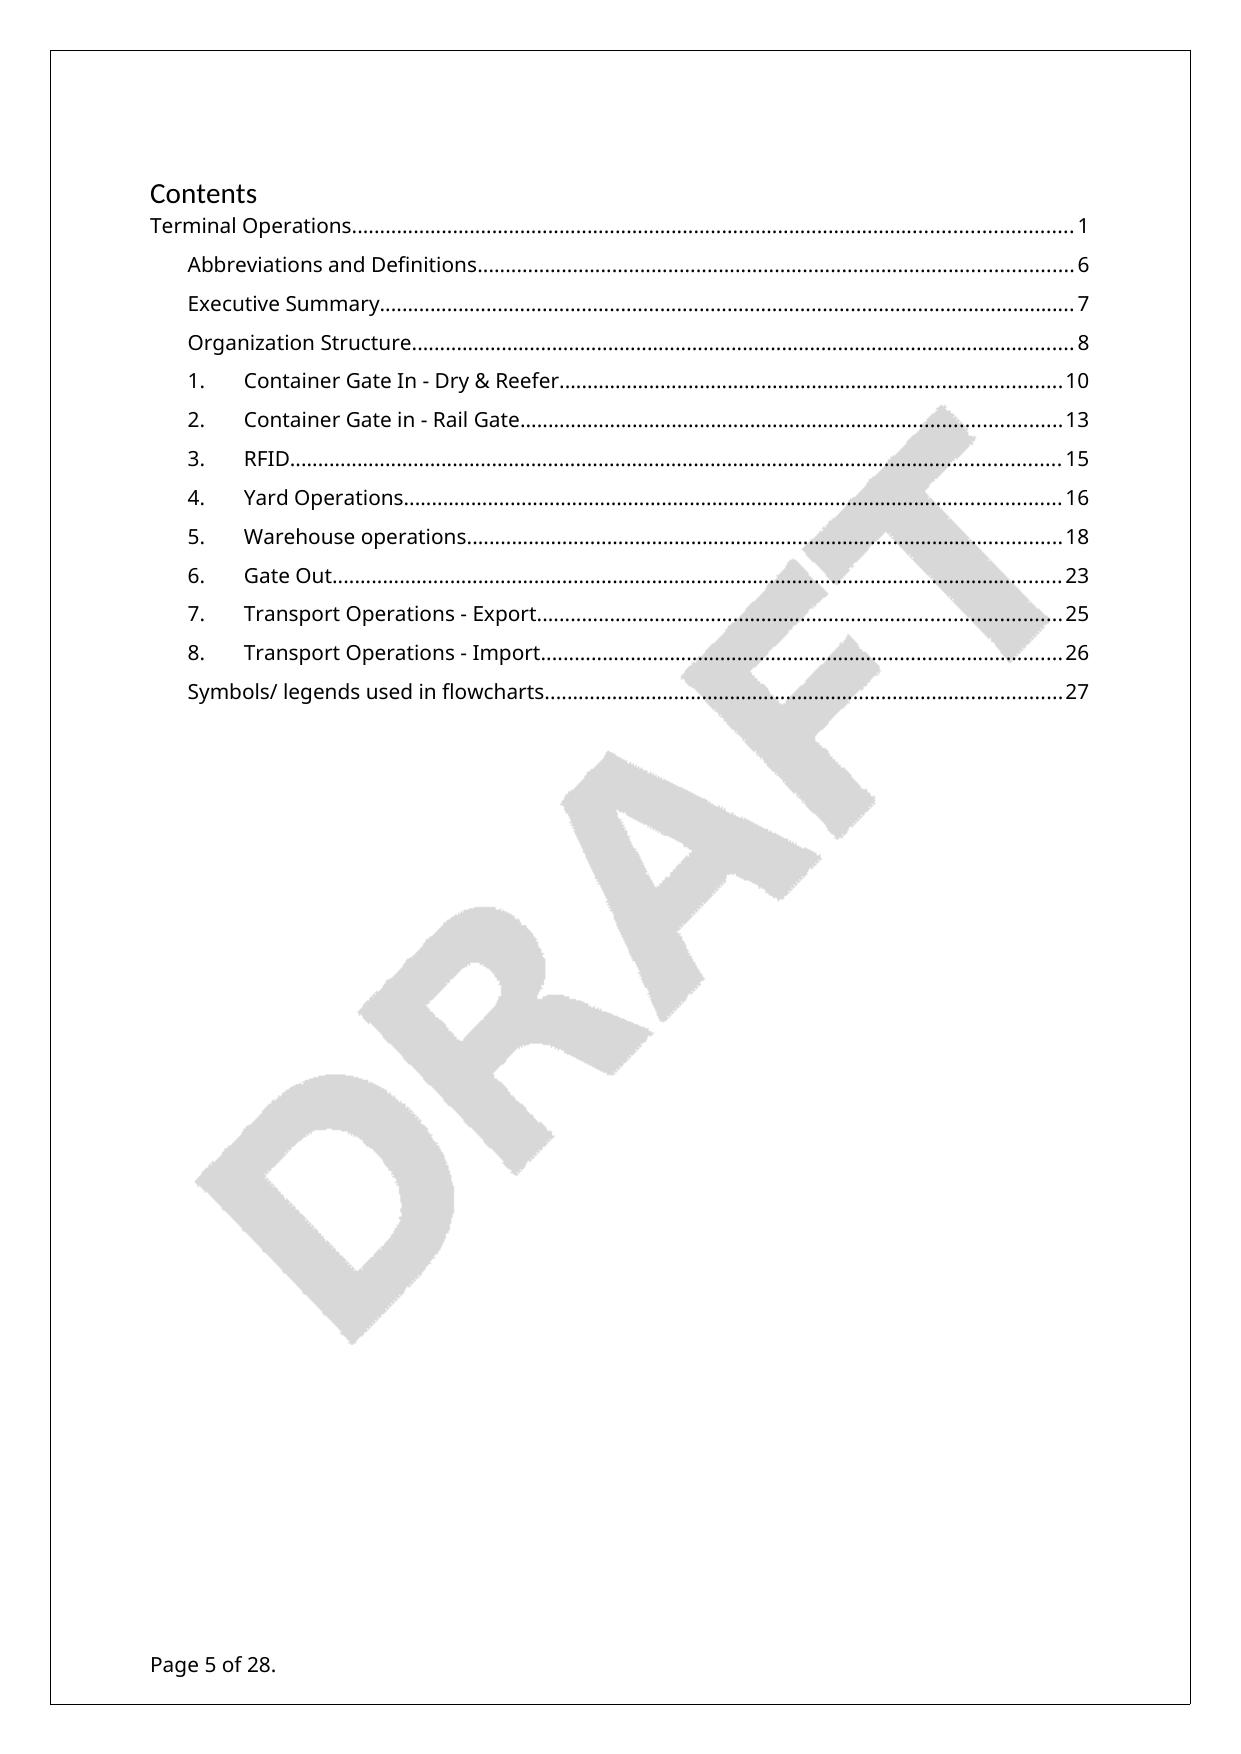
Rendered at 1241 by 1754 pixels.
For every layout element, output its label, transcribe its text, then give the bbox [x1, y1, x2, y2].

text 2. Container Gate in - Rail Gate 13 [187, 405, 1090, 434]
text 3. RFID 15 [187, 444, 1090, 473]
text Executive Summary 7 [187, 289, 1090, 317]
text 7. Transport Operations - Export 25 [187, 599, 1090, 628]
text 6. Gate Out 23 [187, 561, 1090, 589]
text Symbols/ legends used in flowcharts. 27 [187, 677, 1090, 706]
text Abbreviations and Definitions 6 [187, 250, 1090, 278]
text Organization Structure 8 [187, 328, 1090, 356]
text Terminal Operations 1 [150, 211, 1090, 239]
text 5. Warehouse operations 18 [187, 522, 1090, 550]
text 4. Yard Operations 16 [187, 483, 1090, 511]
text 8. Transport Operations - Import 26 [187, 638, 1090, 667]
text Contents [150, 175, 1090, 211]
text 1. Container Gate In - Dry & Reefer 10 [187, 366, 1090, 395]
